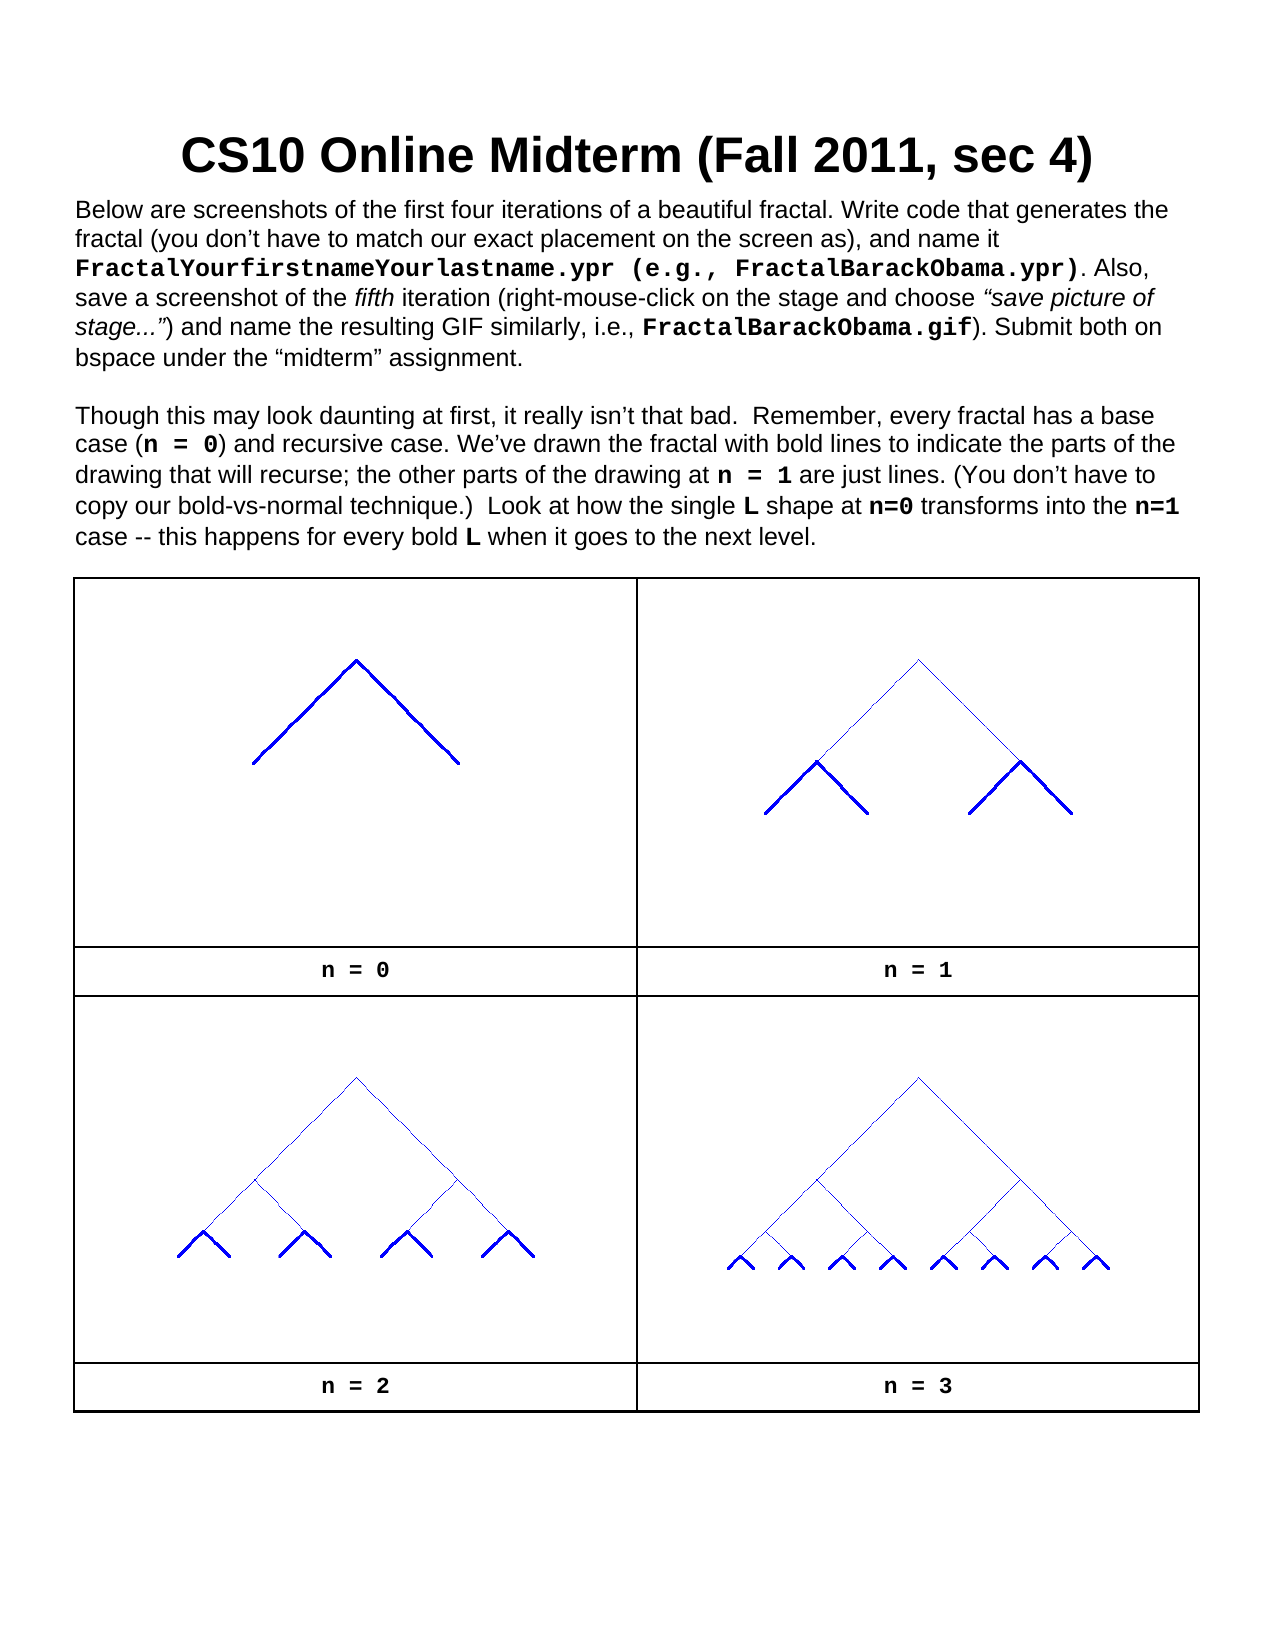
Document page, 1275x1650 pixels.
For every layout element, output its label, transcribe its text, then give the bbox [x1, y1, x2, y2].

table_header [75, 579, 636, 946]
table_cell n = 0 [75, 948, 636, 995]
table_header [638, 579, 1198, 946]
text Though this may look daunting at first, it really isn’t that bad. Remember, every fractal has a base case (n = 0) and recursive case. We’ve drawn the fractal with bold lines to indicate the parts of the drawing that will recurse; the other parts of the drawing at n = 1 are just lines. (You don’t have to copy our bold-vs-normal technique.) Look at how the single L shape at n=0 transforms into the n=1 case -- this happens for every bold L when it goes to the next level. [75, 401, 1200, 551]
table_cell n = 3 [638, 1364, 1198, 1410]
table_cell n = 1 [638, 948, 1198, 995]
picture [688, 1007, 1148, 1352]
table_cell n = 2 [75, 1364, 636, 1410]
picture [688, 589, 1148, 934]
subtitle CS10 Online Midterm (Fall 2011, sec 4) [75, 125, 1200, 182]
picture [124, 589, 587, 936]
text Below are screenshots of the first four iterations of a beautiful fractal. Write code that generates the fractal (you don’t have to match our exact placement on the screen as), and name it FractalYourfirstnameYourlastname.ypr (e.g., FractalBarackObama.ypr). Also, save a screenshot of the fifth iteration (right-mouse-click on the stage and choose “save picture of stage...”) and name the resulting GIF similarly, i.e., FractalBarackObama.gif). Submit both on bspace under the “midterm” assignment. [75, 195, 1200, 372]
picture [126, 1007, 585, 1352]
table_cell [75, 997, 636, 1362]
table_cell [638, 997, 1198, 1362]
